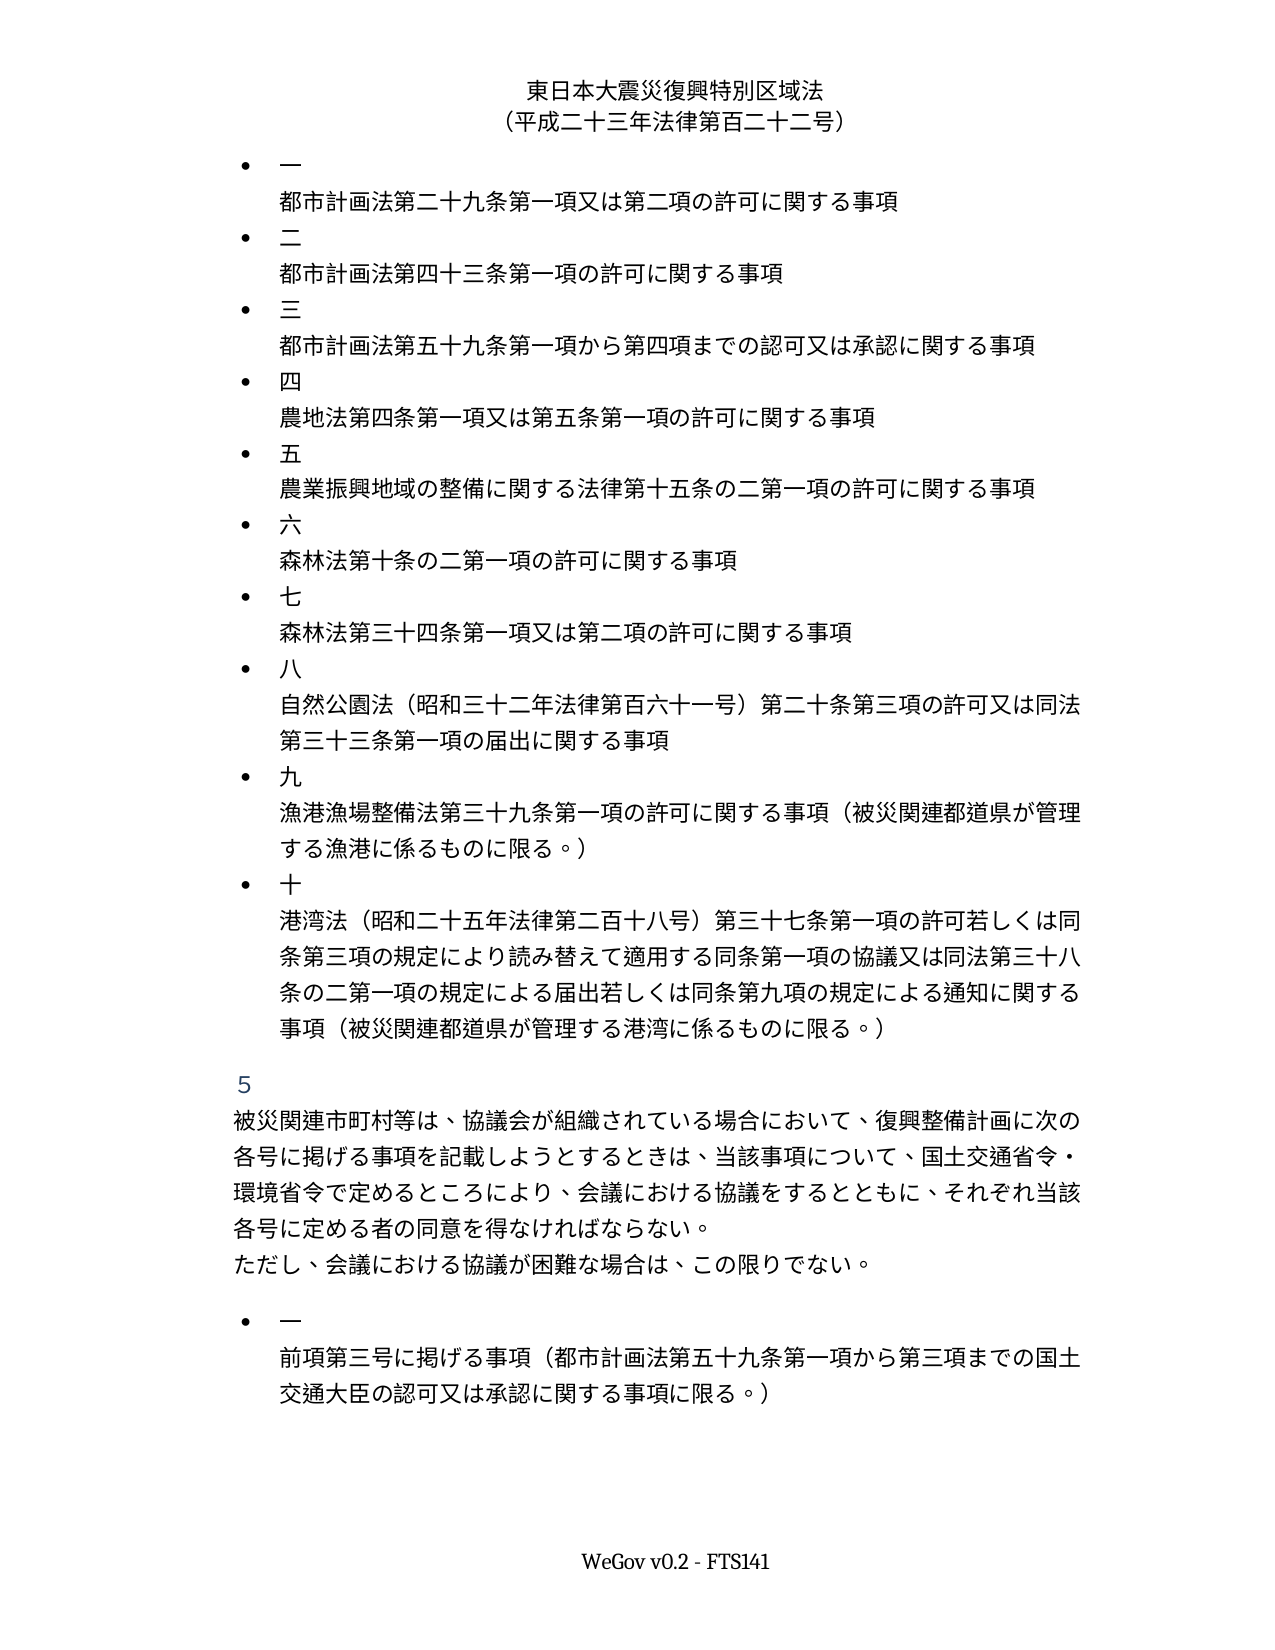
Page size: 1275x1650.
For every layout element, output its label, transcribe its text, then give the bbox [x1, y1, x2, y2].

text 被災関連市町村等は、協議会が組織されている場合において、復興整備計画に次の各号に掲げる事項を記載しようとするときは、当該事項について、国土交通省令・環境省令で定めるところにより、会議における協議をするとともに、それぞれ当該各号に定める者の同意を得なければならない。 ただし、会議における協議が困難な場合は、この限りでない。 [233, 1105, 1087, 1280]
list 十 港湾法（昭和二十五年法律第二百十八号）第三十七条第一項の許可若しくは同条第三項の規定により読み替えて適用する同条第一項の協議又は同法第三十八条の二第一項の規定による届出若しくは同条第九項の規定による通知に関する事項（被災関連都道県が管理する港湾に係るものに限る。） [242, 869, 1087, 1044]
subtitle ５ [233, 1069, 1087, 1101]
list 四 農地法第四条第一項又は第五条第一項の許可に関する事項 [242, 366, 1087, 433]
list 八 自然公園法（昭和三十二年法律第百六十一号）第二十条第三項の許可又は同法第三十三条第一項の届出に関する事項 [242, 653, 1087, 756]
list 七 森林法第三十四条第一項又は第二項の許可に関する事項 [242, 581, 1087, 648]
list 五 農業振興地域の整備に関する法律第十五条の二第一項の許可に関する事項 [242, 437, 1087, 505]
list 一 前項第三号に掲げる事項（都市計画法第五十九条第一項から第三項までの国土交通大臣の認可又は承認に関する事項に限る。） 国土交通大臣 [242, 1306, 1087, 1439]
list 二 都市計画法第四十三条第一項の許可に関する事項 [242, 222, 1087, 289]
list 一 都市計画法第二十九条第一項又は第二項の許可に関する事項 [242, 150, 1087, 217]
list 六 森林法第十条の二第一項の許可に関する事項 [242, 509, 1087, 577]
list 九 漁港漁場整備法第三十九条第一項の許可に関する事項（被災関連都道県が管理する漁港に係るものに限る。） [242, 761, 1087, 864]
list 三 都市計画法第五十九条第一項から第四項までの認可又は承認に関する事項 [242, 294, 1087, 361]
